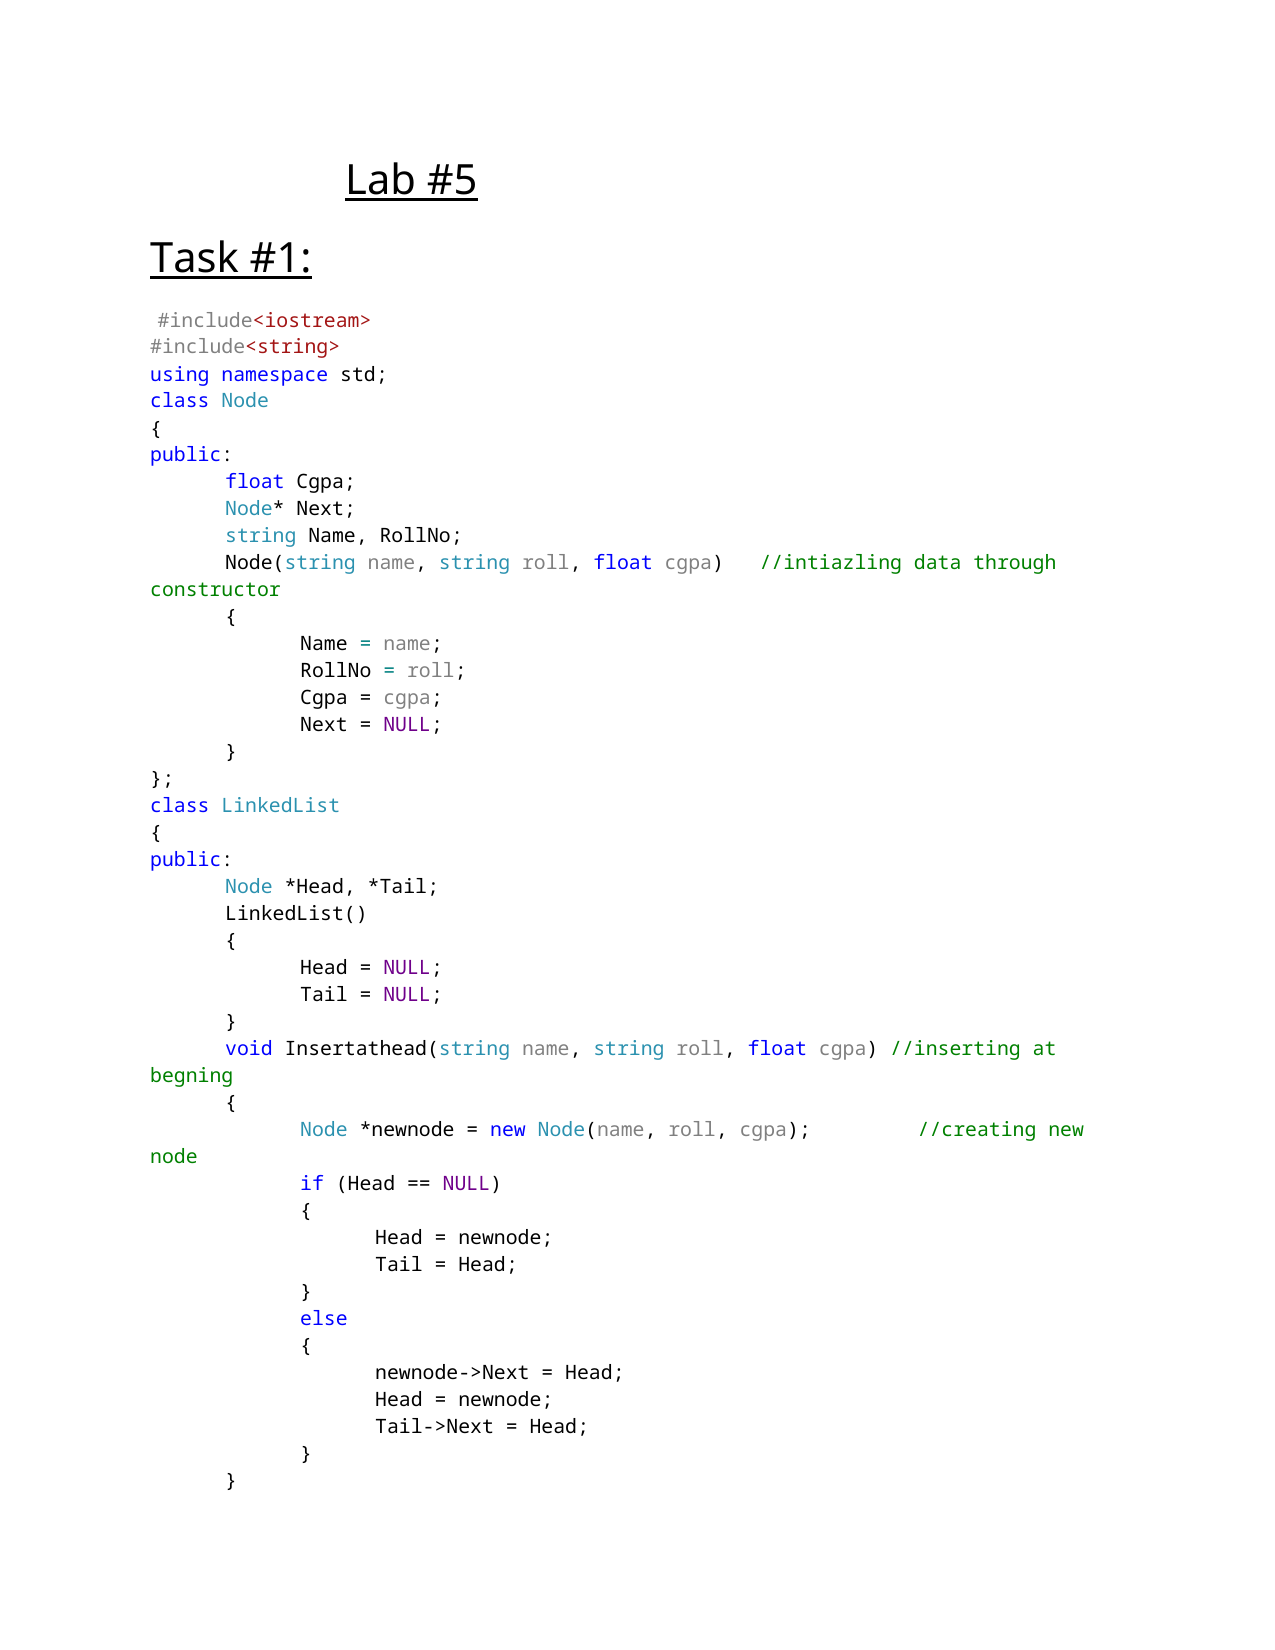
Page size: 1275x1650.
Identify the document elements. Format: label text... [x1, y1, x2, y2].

text float Cgpa; [150, 468, 1125, 495]
text { [150, 818, 1125, 845]
text Node *newnode = new Node(name, roll, cgpa); //creating new node [150, 1115, 1125, 1169]
text class LinkedList [150, 791, 1125, 818]
text Tail->Next = Head; [150, 1412, 1125, 1439]
text Tail = Head; [150, 1250, 1125, 1277]
text { [150, 1331, 1125, 1358]
text public: [150, 441, 1125, 468]
text if (Head == NULL) [150, 1169, 1125, 1196]
text Head = newnode; [150, 1223, 1125, 1250]
text { [150, 414, 1125, 441]
text } [150, 737, 1125, 764]
text } [150, 1277, 1125, 1304]
text else [150, 1304, 1125, 1331]
text Node(string name, string roll, float cgpa) //intiazling data through constructor [150, 549, 1125, 603]
text Name = name; [150, 629, 1125, 657]
text void Insertathead(string name, string roll, float cgpa) //inserting at begning [150, 1034, 1125, 1088]
text #include<iostream> [150, 306, 1125, 333]
text Head = newnode; [150, 1385, 1125, 1412]
text Task #1: [150, 228, 1125, 285]
text newnode->Next = Head; [150, 1358, 1125, 1385]
text Node* Next; [150, 495, 1125, 522]
text } [150, 1007, 1125, 1034]
text Head = NULL; [150, 953, 1125, 980]
text public: [150, 845, 1125, 872]
text class Node [150, 387, 1125, 414]
text Node *Head, *Tail; [150, 872, 1125, 899]
text { [150, 603, 1125, 629]
text }; [150, 764, 1125, 791]
text Tail = NULL; [150, 980, 1125, 1007]
text string Name, RollNo; [150, 522, 1125, 549]
text using namespace std; [150, 360, 1125, 387]
text Next = NULL; [150, 711, 1125, 737]
text Cgpa = cgpa; [150, 683, 1125, 711]
text } [150, 1439, 1125, 1466]
text Lab #5 [150, 150, 1125, 207]
text RollNo = roll; [150, 657, 1125, 683]
text { [150, 926, 1125, 953]
text } [150, 1466, 1125, 1493]
text { [150, 1196, 1125, 1223]
text { [150, 1088, 1125, 1115]
text LinkedList() [150, 899, 1125, 926]
text #include<string> [150, 333, 1125, 360]
